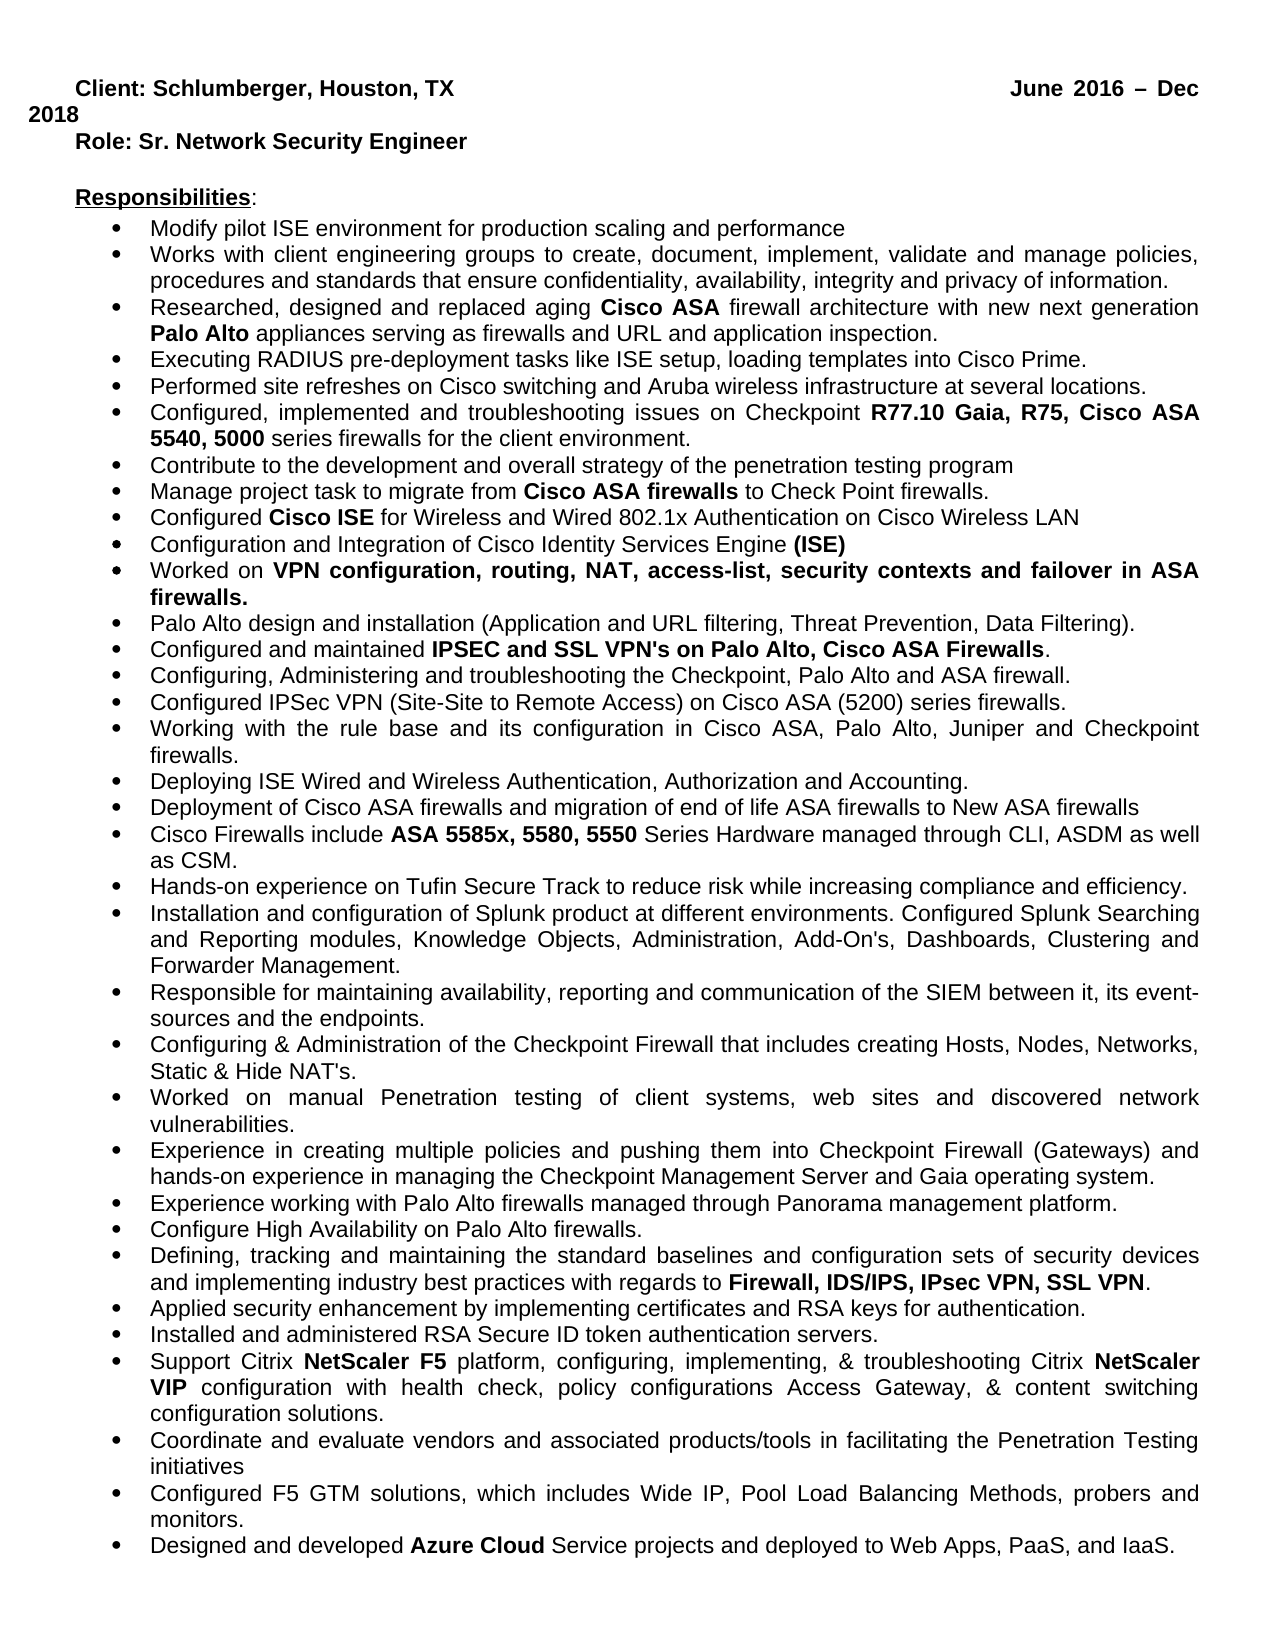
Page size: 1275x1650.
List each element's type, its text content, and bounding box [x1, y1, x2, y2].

list Researched, designed and replaced aging Cisco ASA firewall architecture with new next generation Palo Alto appliances serving as firewalls and URL and application inspection. [112, 293, 1200, 346]
text Responsibilities: [19, 184, 1200, 211]
list Configured F5 GTM solutions, which includes Wide IP, Pool Load Balancing Methods, probers and monitors. [112, 1479, 1200, 1532]
list Configuring, Administering and troubleshooting the Checkpoint, Palo Alto and ASA firewall. [112, 662, 1200, 689]
list Modify pilot ISE environment for production scaling and performance [112, 214, 1200, 241]
list Deployment of Cisco ASA firewalls and migration of end of life ASA firewalls to New ASA firewalls [112, 794, 1200, 821]
list Experience working with Palo Alto firewalls managed through Panorama management platform. [112, 1189, 1200, 1216]
list Configured, implemented and troubleshooting issues on Checkpoint R77.10 Gaia, R75, Cisco ASA 5540, 5000 series firewalls for the client environment. [112, 399, 1200, 452]
list Contribute to the development and overall strategy of the penetration testing program [112, 452, 1200, 478]
list Installed and administered RSA Secure ID token authentication servers. [112, 1321, 1200, 1348]
text Role: Sr. Network Security Engineer [28, 128, 1200, 154]
list Experience in creating multiple policies and pushing them into Checkpoint Firewall (Gateways) and hands-on experience in managing the Checkpoint Management Server and Gaia operating system. [112, 1137, 1200, 1189]
list Configured Cisco ISE for Wireless and Wired 802.1x Authentication on Cisco Wireless LAN [112, 504, 1200, 531]
list Configured and maintained IPSEC and SSL VPN's on Palo Alto, Cisco ASA Firewalls. [112, 636, 1200, 662]
list Palo Alto design and installation (Application and URL filtering, Threat Prevention, Data Filtering). [112, 610, 1200, 636]
list Configured IPSec VPN (Site-Site to Remote Access) on Cisco ASA (5200) series firewalls. [112, 689, 1200, 715]
list Deploying ISE Wired and Wireless Authentication, Authorization and Accounting. [112, 768, 1200, 794]
list Cisco Firewalls include ASA 5585x, 5580, 5550 Series Hardware managed through CLI, ASDM as well as CSM. [112, 821, 1200, 873]
list Installation and configuration of Splunk product at different environments. Configured Splunk Searching and Reporting modules, Knowledge Objects, Administration, Add-On's, Dashboards, Clustering and Forwarder Management. [112, 900, 1200, 979]
list Working with the rule base and its configuration in Cisco ASA, Palo Alto, Juniper and Checkpoint firewalls. [112, 715, 1200, 768]
list Support Citrix NetScaler F5 platform, configuring, implementing, & troubleshooting Citrix NetScaler VIP configuration with health check, policy configurations Access Gateway, & content switching configuration solutions. [112, 1348, 1200, 1427]
list Configuration and Integration of Cisco Identity Services Engine (ISE) [112, 531, 1200, 557]
list Configure High Availability on Palo Alto firewalls. [112, 1216, 1200, 1242]
list Coordinate and evaluate vendors and associated products/tools in facilitating the Penetration Testing initiatives [112, 1427, 1200, 1479]
list Designed and developed Azure Cloud Service projects and deployed to Web Apps, PaaS, and IaaS. [112, 1532, 1200, 1558]
list Executing RADIUS pre-deployment tasks like ISE setup, loading templates into Cisco Prime. [112, 346, 1200, 373]
list Configuring & Administration of the Checkpoint Firewall that includes creating Hosts, Nodes, Networks, Static & Hide NAT's. [112, 1031, 1200, 1084]
list Hands-on experience on Tufin Secure Track to reduce risk while increasing compliance and efficiency. [112, 873, 1200, 900]
list Works with client engineering groups to create, document, implement, validate and manage policies, procedures and standards that ensure confidentiality, availability, integrity and privacy of information. [112, 241, 1200, 293]
list Performed site refreshes on Cisco switching and Aruba wireless infrastructure at several locations. [112, 373, 1200, 399]
text Client: Schlumberger, Houston, TX June 2016 – Dec 2018 [28, 75, 1200, 128]
list Responsible for maintaining availability, reporting and communication of the SIEM between it, its event-sources and the endpoints. [112, 979, 1200, 1031]
list Manage project task to migrate from Cisco ASA firewalls to Check Point firewalls. [112, 478, 1200, 504]
list Applied security enhancement by implementing certificates and RSA keys for authentication. [112, 1295, 1200, 1321]
list Defining, tracking and maintaining the standard baselines and configuration sets of security devices and implementing industry best practices with regards to Firewall, IDS/IPS, IPsec VPN, SSL VPN. [112, 1242, 1200, 1295]
list Worked on manual Penetration testing of client systems, web sites and discovered network vulnerabilities. [112, 1084, 1200, 1137]
list Worked on VPN configuration, routing, NAT, access-list, security contexts and failover in ASA firewalls. [112, 557, 1200, 610]
